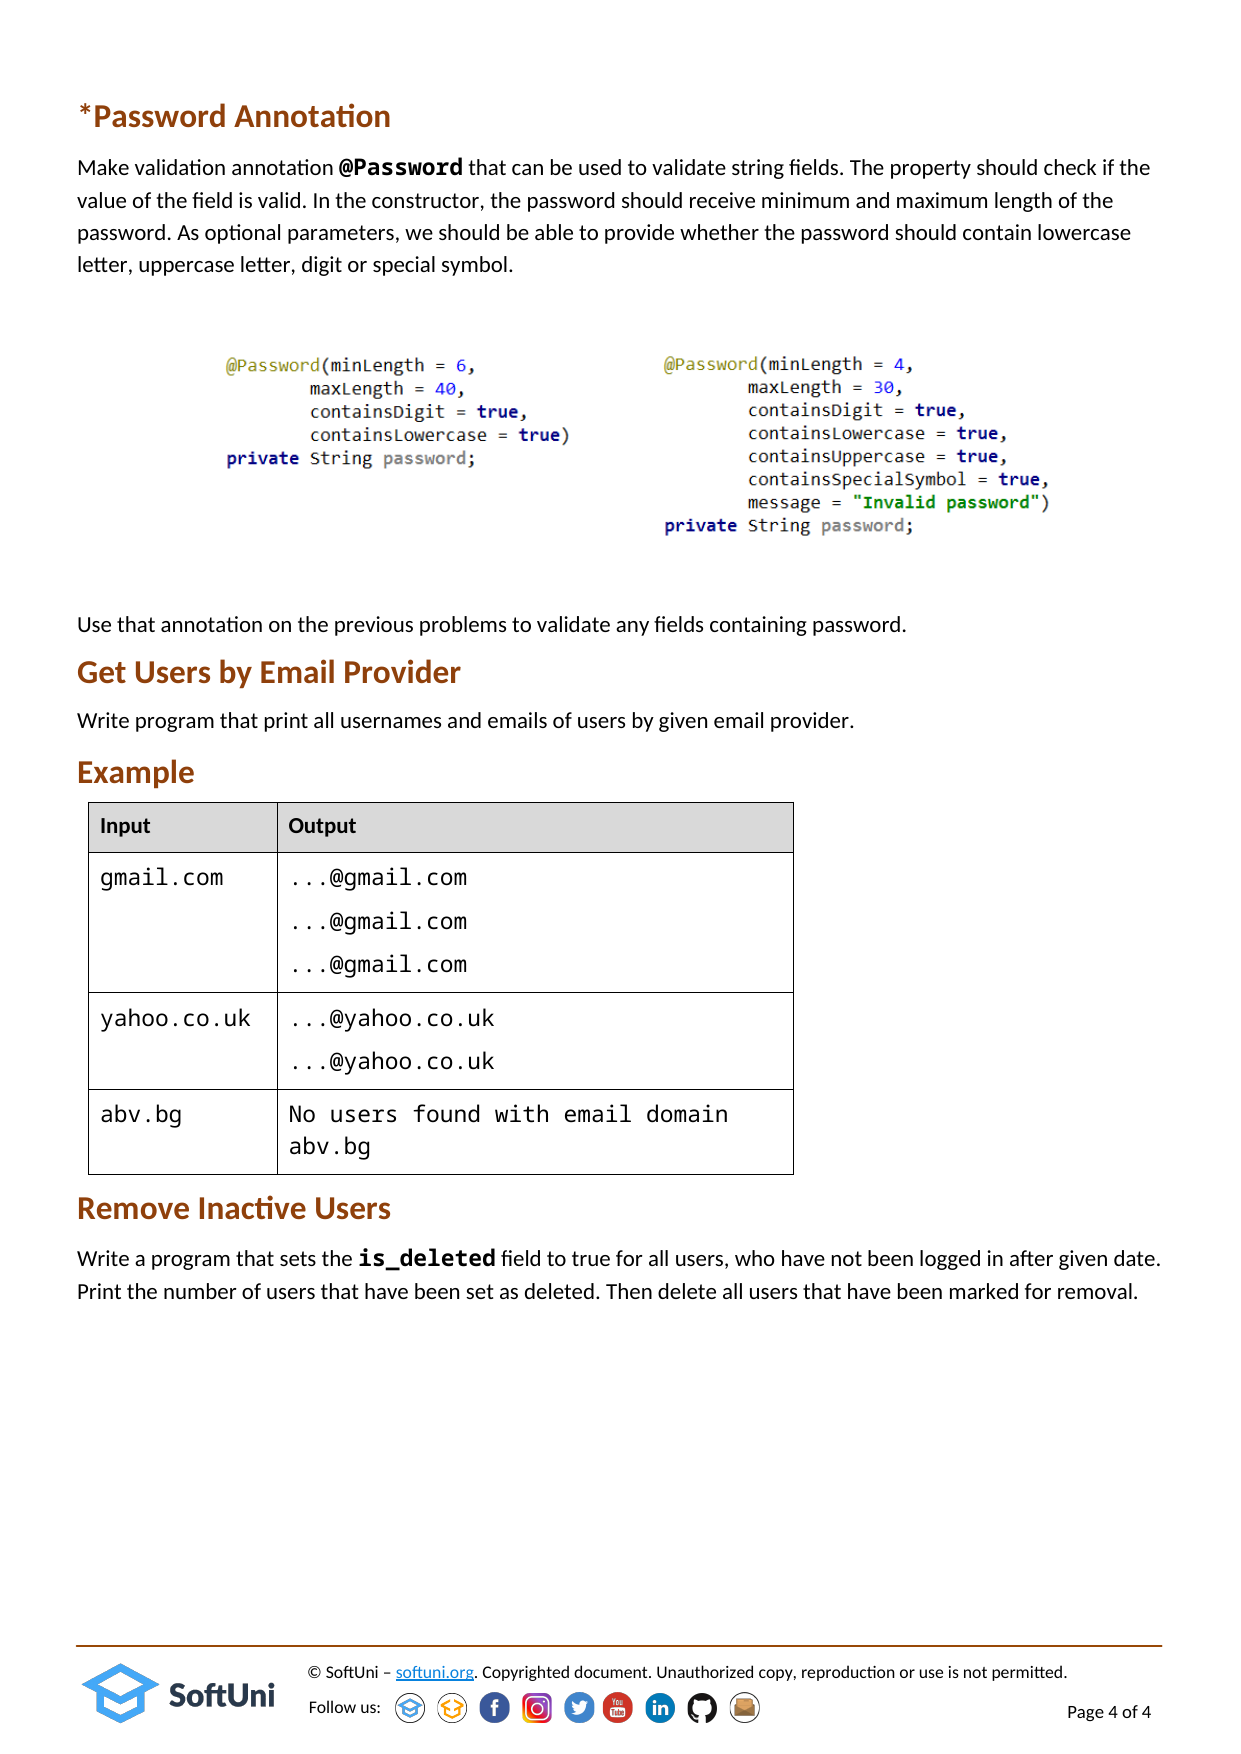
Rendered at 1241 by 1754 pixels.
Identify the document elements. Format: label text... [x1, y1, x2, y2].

subtitle Remove Inactive Users [77, 1187, 1163, 1228]
picture [666, 1714, 675, 1723]
text Write a program that sets the is_deleted field to true for all users, who have not been logged in after given date. Print the number of users that have been set as deleted. Then delete all users that have been marked for removal. [77, 1242, 1163, 1306]
table_header Output [278, 803, 793, 852]
picture [729, 1692, 760, 1723]
table_cell ...@gmail.com ...@gmail.com ...@gmail.com [278, 853, 793, 992]
subtitle Get Users by Email Provider [77, 651, 1163, 692]
picture [437, 1693, 467, 1723]
picture [666, 1693, 675, 1702]
table_cell abv.bg [89, 1090, 277, 1173]
picture [75, 1658, 281, 1729]
picture [217, 348, 578, 478]
table_cell yahoo.co.uk [89, 993, 277, 1089]
picture [687, 1693, 717, 1723]
picture [656, 348, 1061, 545]
table_header [646, 340, 1200, 557]
subtitle Example [77, 751, 1163, 791]
picture [395, 1693, 425, 1723]
picture [659, 1705, 668, 1715]
picture [479, 1692, 510, 1723]
picture [522, 1693, 552, 1723]
subtitle *Password Annotation [77, 95, 1163, 136]
picture [564, 1692, 595, 1723]
table_cell No users found with email domain abv.bg [278, 1090, 793, 1173]
picture [645, 1714, 654, 1723]
table_header Input [89, 803, 277, 852]
table_cell gmail.com [89, 853, 277, 992]
picture [645, 1693, 654, 1702]
table_header [206, 340, 646, 557]
picture [602, 1692, 633, 1723]
text Make validation annotation @Password that can be used to validate string fields. The property should check if the value of the field is valid. In the constructor, the password should receive minimum and maximum length of the password. As optional parameters, we should be able to provide whether the password should contain lowercase letter, uppercase letter, digit or special symbol. [77, 151, 1163, 278]
table_cell ...@yahoo.co.uk ...@yahoo.co.uk [278, 993, 793, 1089]
text Use that annotation on the previous problems to validate any fields containing password. [77, 610, 1163, 638]
text Write program that print all usernames and emails of users by given email provider. [77, 706, 1163, 734]
